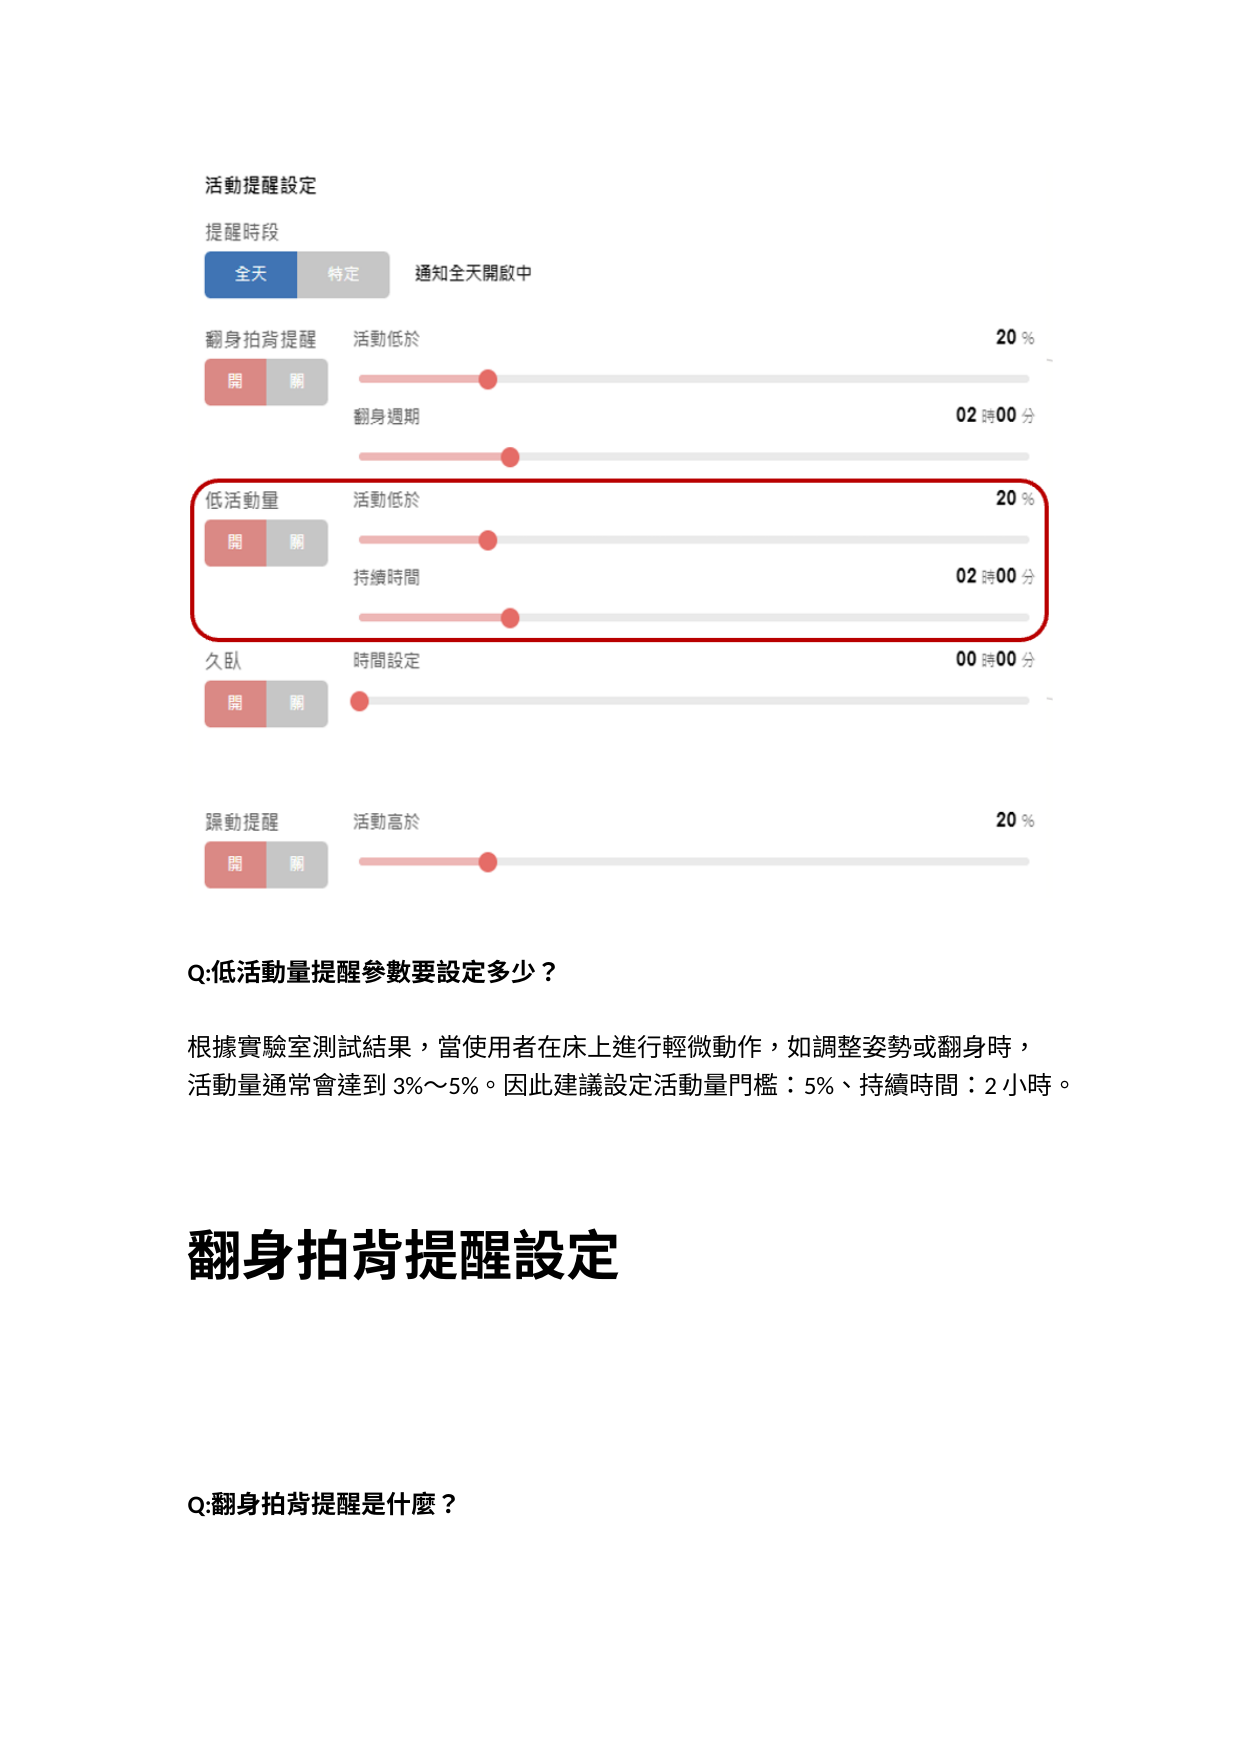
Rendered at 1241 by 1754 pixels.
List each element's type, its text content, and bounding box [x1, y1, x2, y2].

text Q:低活動量提醒參數要設定多少？ [187, 952, 1053, 989]
picture [187, 164, 1053, 898]
text Q:翻身拍背提醒是什麼？ [187, 1484, 1053, 1521]
subtitle 翻身拍背提醒設定 [187, 1196, 1053, 1308]
text 根據實驗室測試結果，當使用者在床上進行輕微動作，如調整姿勢或翻身時，活動量通常會達到3%～5%。因此建議設定活動量門檻：5%、持續時間：2 小時。 [187, 1027, 1053, 1139]
